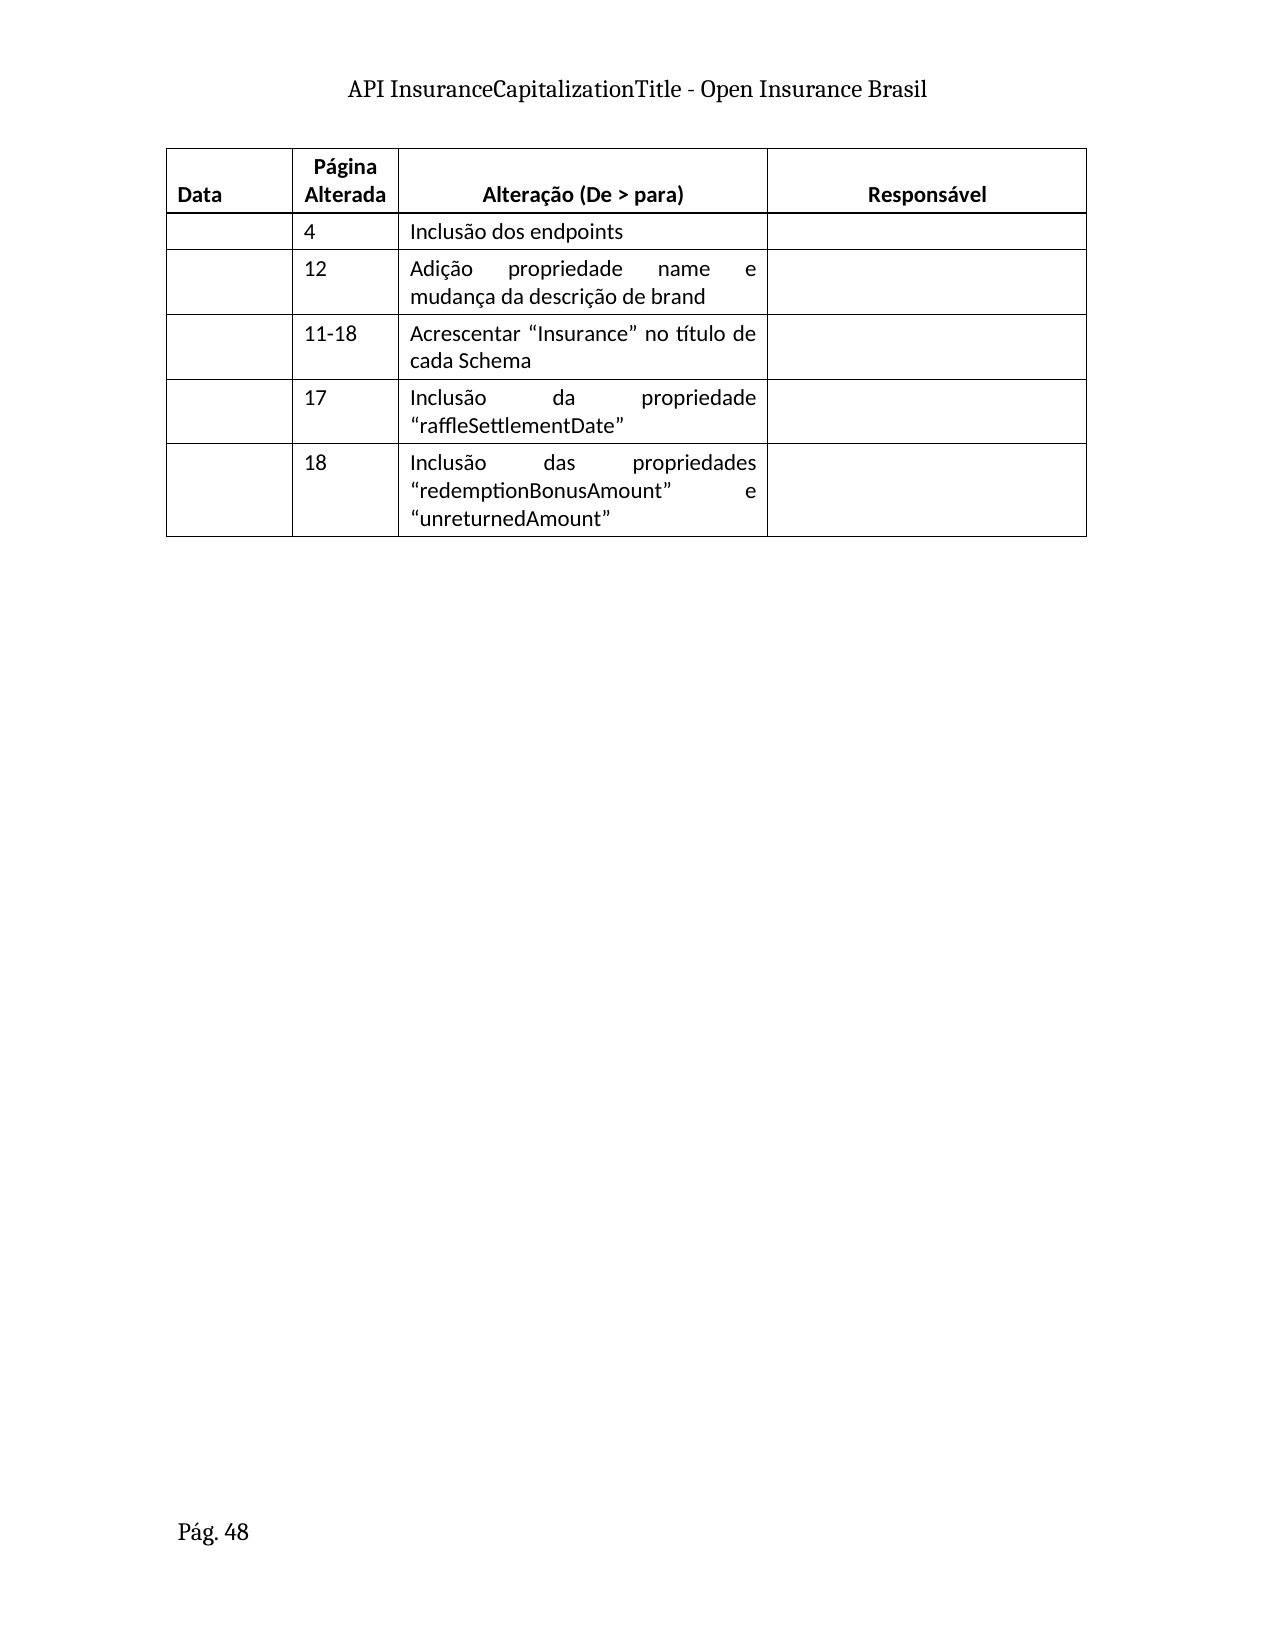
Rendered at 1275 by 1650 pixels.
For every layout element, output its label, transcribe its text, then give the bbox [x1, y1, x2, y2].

table_cell Acrescentar “Insurance” no título de cada Schema [399, 315, 767, 378]
table_cell 18 [293, 444, 398, 536]
table_cell [768, 250, 1086, 314]
table_cell 17 [293, 380, 398, 443]
table_cell [768, 214, 1086, 249]
table_cell [167, 315, 292, 378]
table_cell [768, 444, 1086, 536]
table_cell Adição propriedade name e mudança da descrição de brand [399, 250, 767, 314]
table_cell 11-18 [293, 315, 398, 378]
table_cell 4 [293, 214, 398, 249]
table_cell Inclusão dos endpoints [399, 214, 767, 249]
table_cell 12 [293, 250, 398, 314]
table_header Data [167, 149, 292, 212]
table_cell Inclusão da propriedade “raffleSettlementDate” [399, 380, 767, 443]
table_header Responsável [768, 149, 1086, 212]
table_header Página Alterada [293, 149, 398, 212]
table_cell [167, 214, 292, 249]
table_cell Inclusão das propriedades “redemptionBonusAmount” e “unreturnedAmount” [399, 444, 767, 536]
table_cell [167, 250, 292, 314]
table_cell [768, 380, 1086, 443]
table_cell [167, 380, 292, 443]
table_header Alteração (De > para) [399, 149, 767, 212]
table_cell [768, 315, 1086, 378]
table_cell [167, 444, 292, 536]
